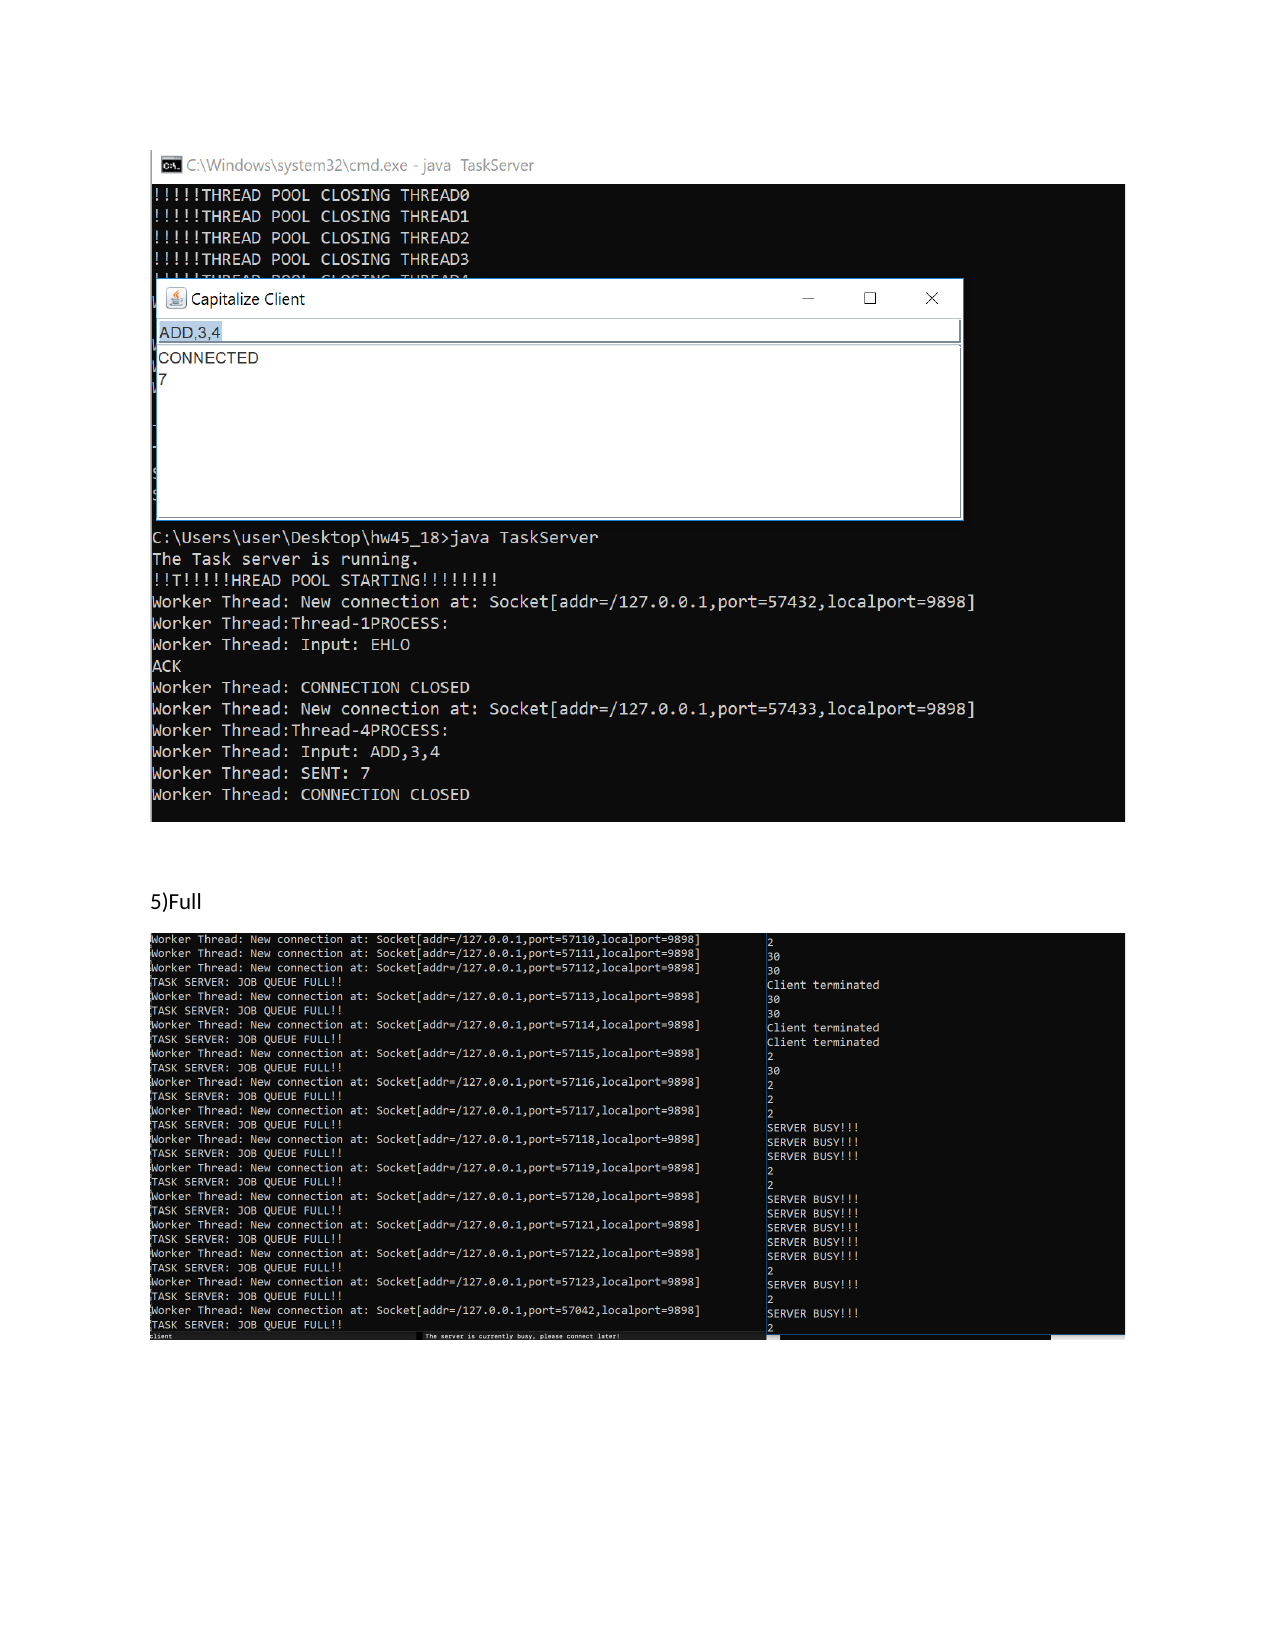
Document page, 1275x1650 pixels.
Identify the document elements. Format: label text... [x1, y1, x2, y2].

picture [150, 150, 1125, 822]
picture [150, 933, 1125, 1340]
text 5)Full [150, 887, 1125, 915]
